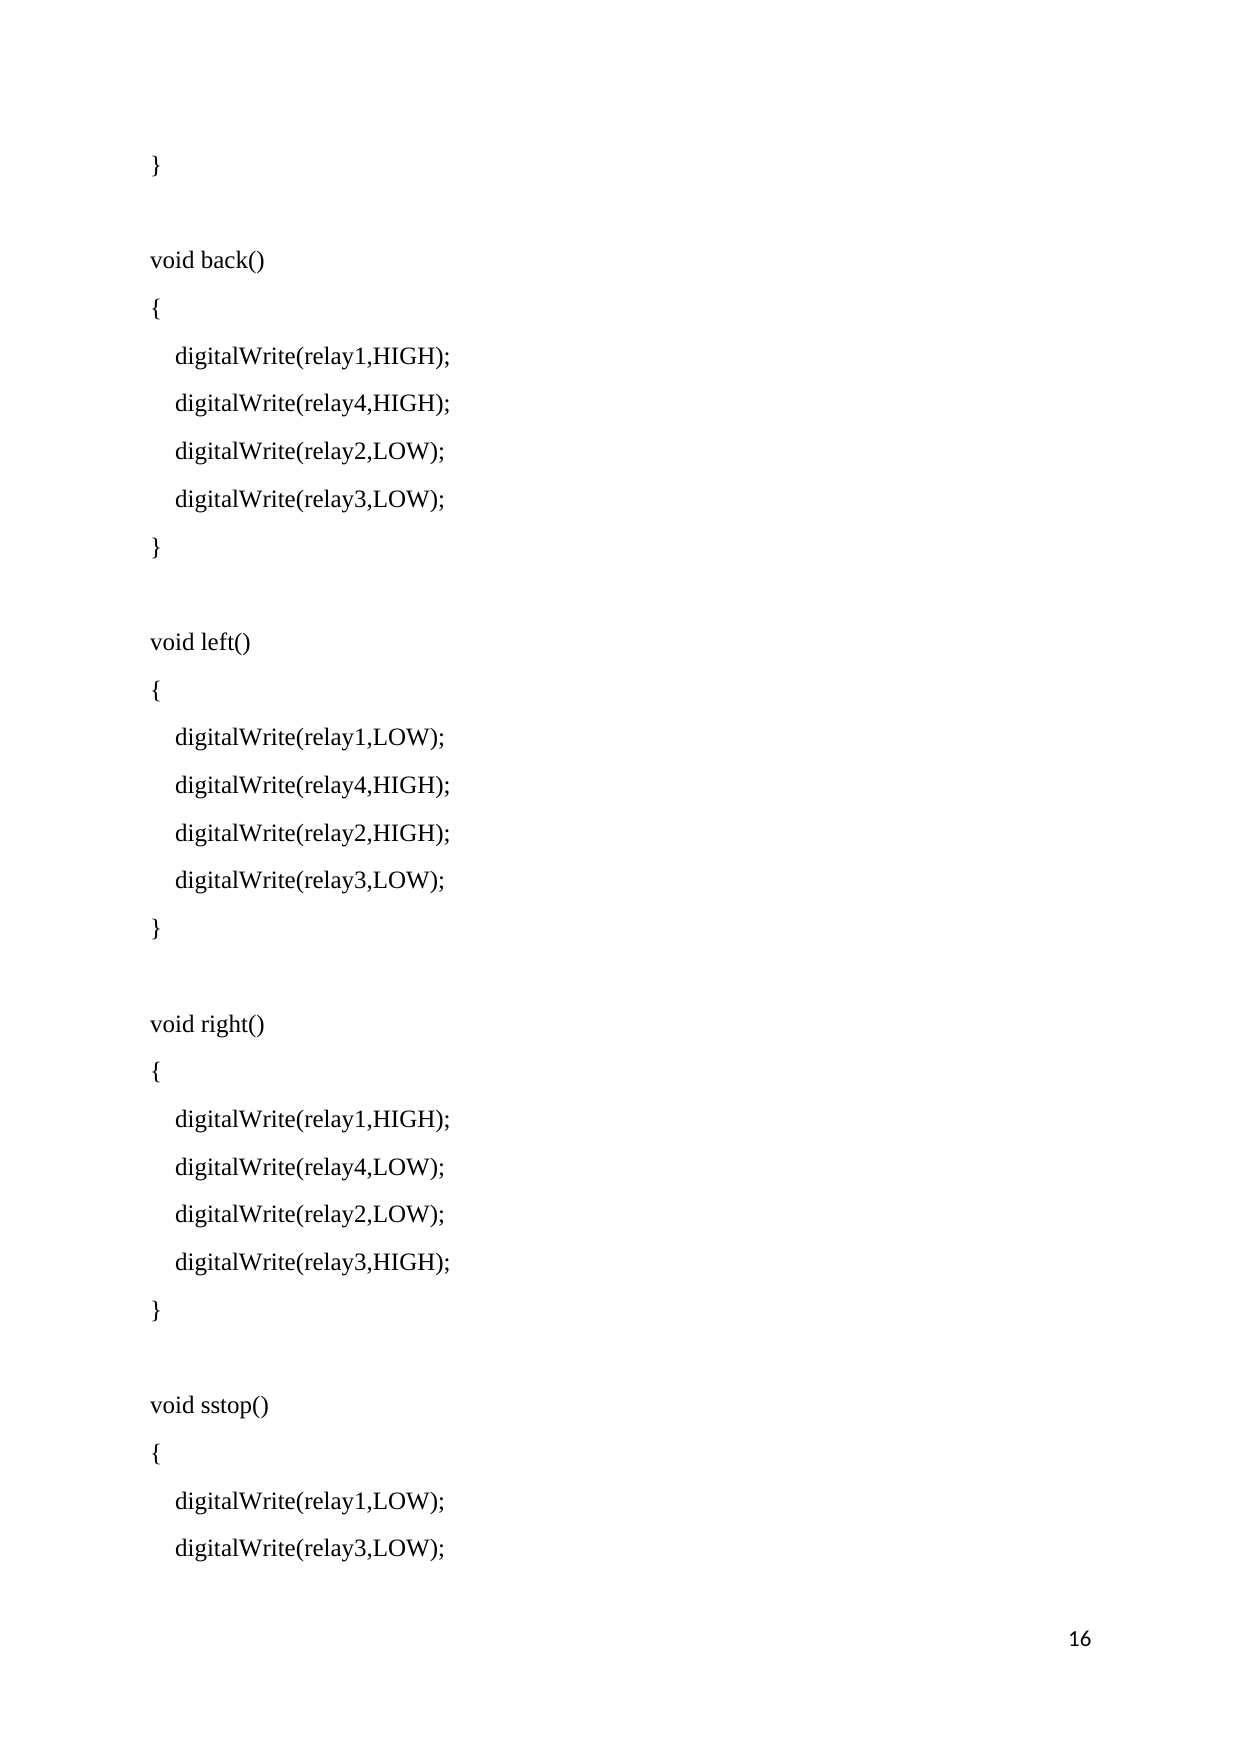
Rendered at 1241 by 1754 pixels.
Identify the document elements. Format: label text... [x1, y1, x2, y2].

text digitalWrite(relay4,LOW); [150, 1152, 1090, 1181]
text digitalWrite(relay3,LOW); [150, 1533, 1090, 1562]
text void back() [150, 245, 1090, 274]
text digitalWrite(relay2,HIGH); [150, 818, 1090, 847]
text digitalWrite(relay1,HIGH); [150, 1104, 1090, 1133]
text digitalWrite(relay2,LOW); [150, 1199, 1090, 1228]
text digitalWrite(relay3,LOW); [150, 866, 1090, 894]
text void left() [150, 627, 1090, 656]
text digitalWrite(relay1,LOW); [150, 722, 1090, 751]
text digitalWrite(relay1,HIGH); [150, 341, 1090, 369]
text } [150, 913, 1090, 942]
text { [150, 1056, 1090, 1085]
text digitalWrite(relay3,LOW); [150, 484, 1090, 513]
text { [150, 675, 1090, 703]
text digitalWrite(relay4,HIGH); [150, 388, 1090, 417]
text digitalWrite(relay3,HIGH); [150, 1247, 1090, 1276]
text digitalWrite(relay4,HIGH); [150, 770, 1090, 799]
text void sstop() [150, 1390, 1090, 1419]
text } [150, 150, 1090, 179]
text digitalWrite(relay1,LOW); [150, 1486, 1090, 1514]
text } [150, 1295, 1090, 1324]
text void right() [150, 1009, 1090, 1037]
text { [150, 1438, 1090, 1467]
text { [150, 293, 1090, 322]
text } [150, 532, 1090, 560]
text digitalWrite(relay2,LOW); [150, 436, 1090, 465]
